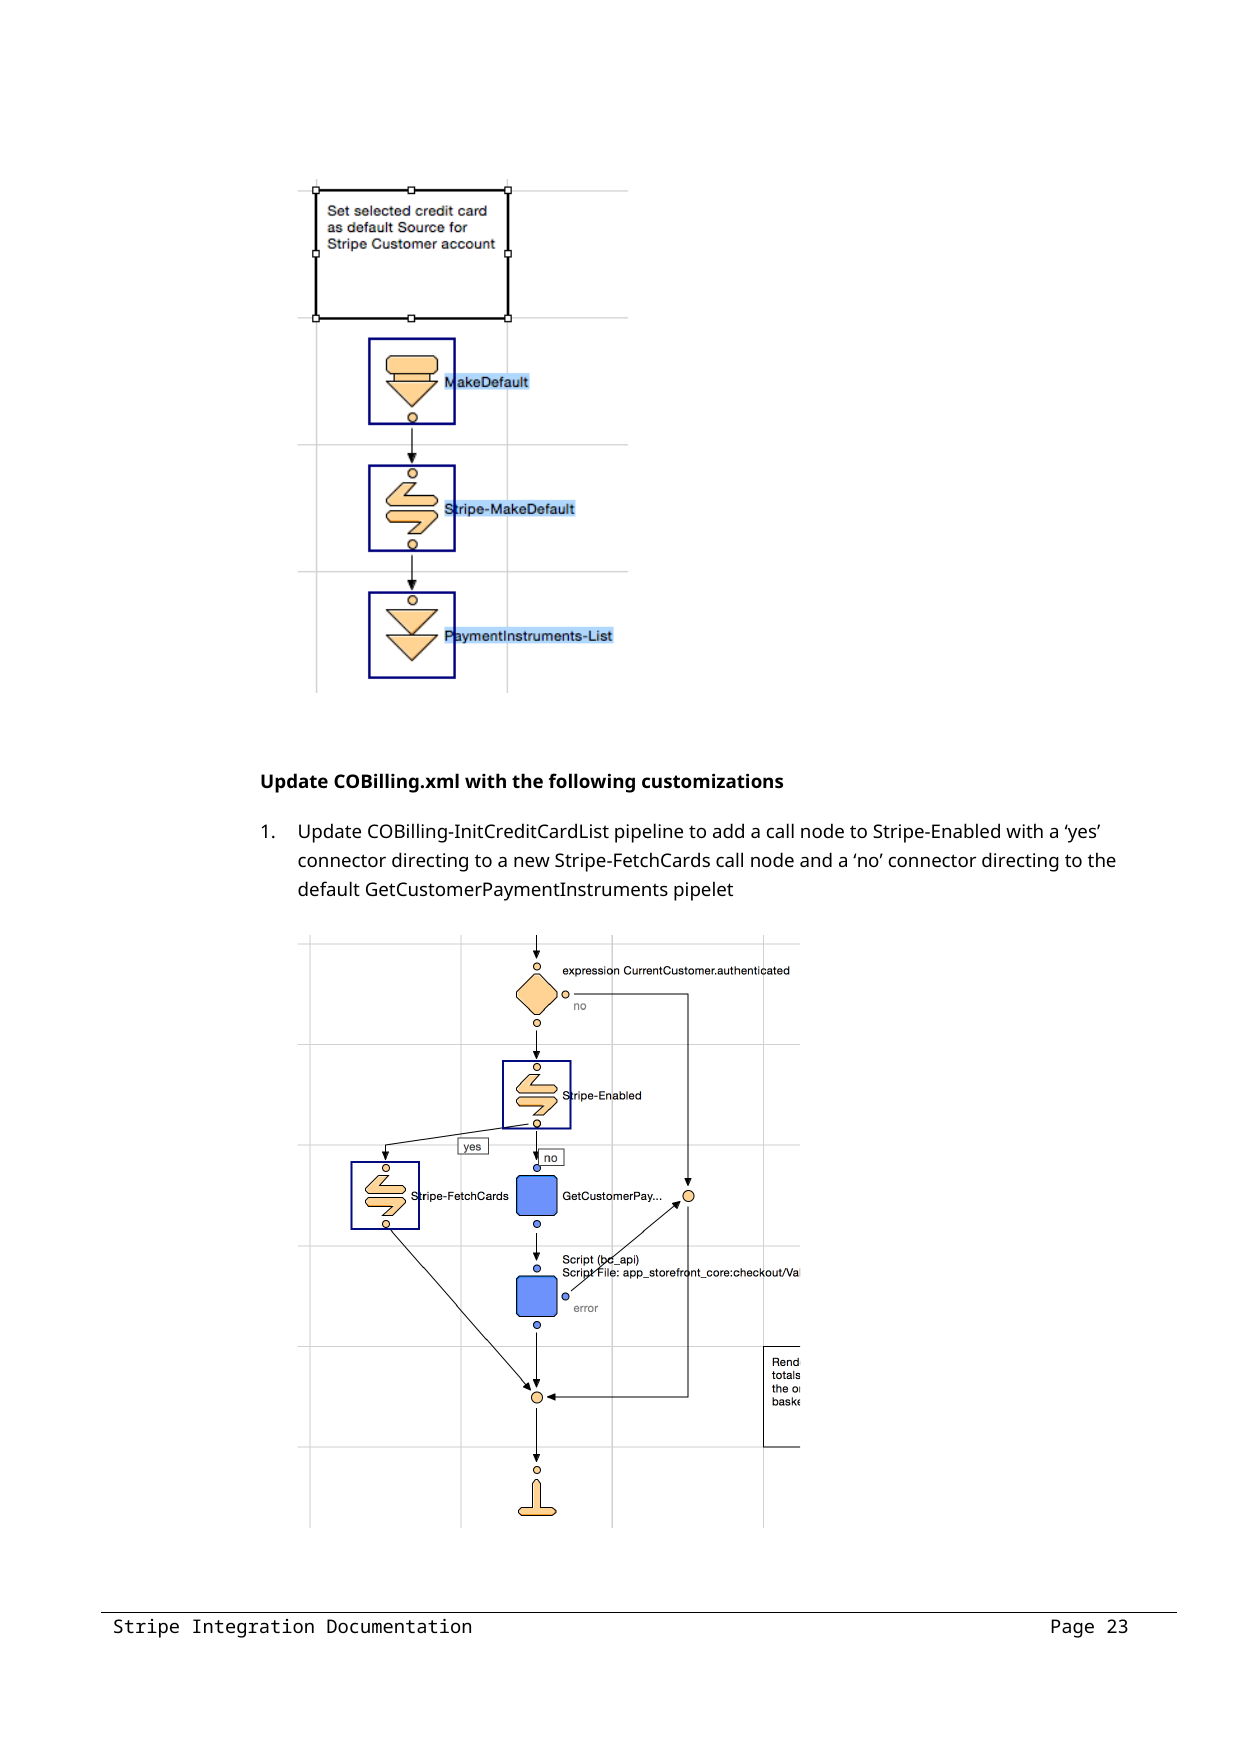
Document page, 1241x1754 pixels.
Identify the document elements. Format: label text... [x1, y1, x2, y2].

list Update COBilling-InitCreditCardList pipeline to add a call node to Stripe-Enabled with a ‘yes’ connector directing to a new Stripe-FetchCards call node and a ‘no’ connector directing to the default GetCustomerPaymentInstruments pipelet [260, 818, 1128, 902]
picture [297, 935, 801, 1528]
picture [297, 179, 629, 693]
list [260, 150, 1128, 693]
text Update COBilling.xml with the following customizations [260, 768, 1128, 793]
